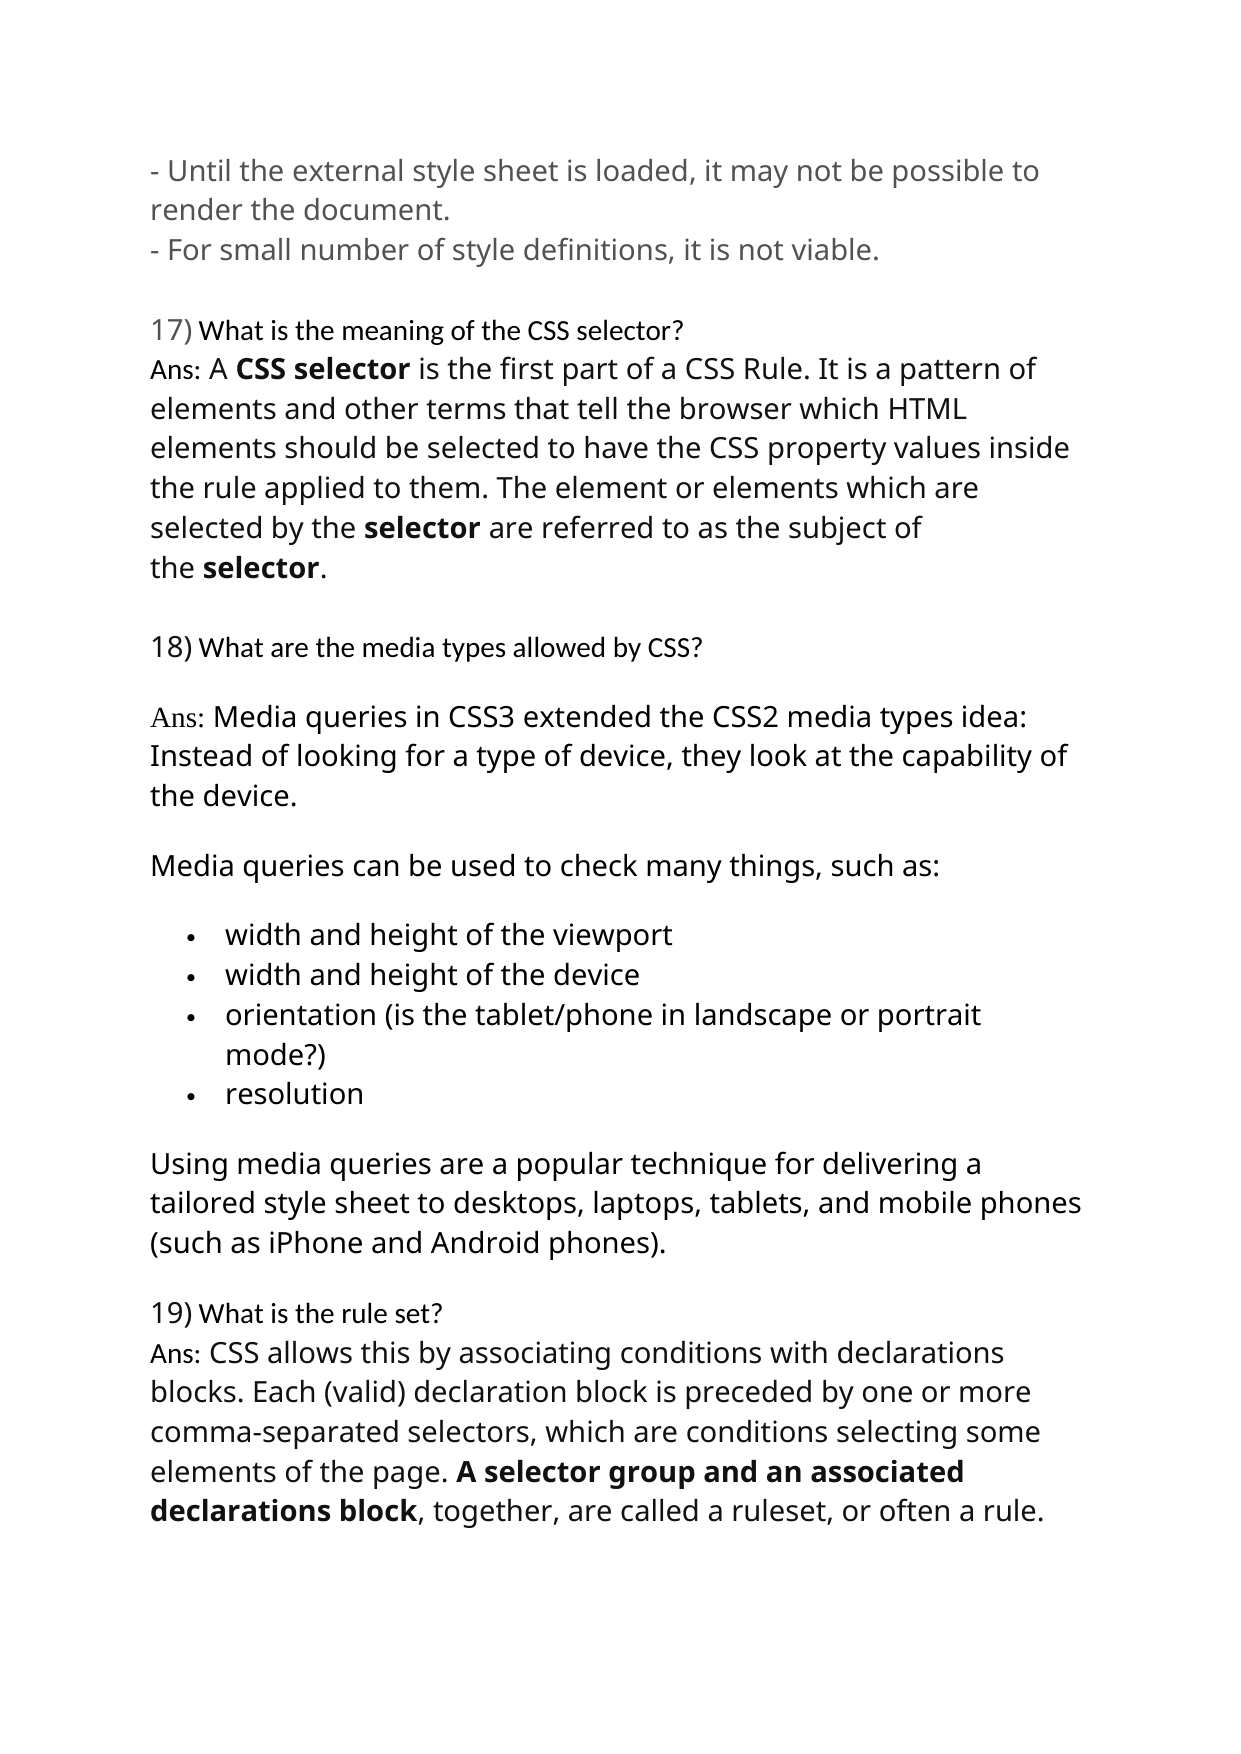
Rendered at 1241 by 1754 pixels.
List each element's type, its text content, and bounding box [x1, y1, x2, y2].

text 19) What is the rule set? [150, 1292, 1090, 1332]
text Ans: CSS allows this by associating conditions with declarations blocks. Each (valid) declaration block is preceded by one or more comma-separated selectors, which are conditions selecting some elements of the page. A selector group and an associated declarations block, together, are called a ruleset, or often a rule. [965, 1332, 1090, 1530]
list width and height of the viewport [187, 915, 1090, 954]
list width and height of the device [187, 954, 1090, 994]
list resolution [187, 1073, 1090, 1113]
text Media queries can be used to check many things, such as: [150, 845, 1090, 885]
list orientation (is the tablet/phone in landscape or portrait mode?) [187, 994, 1090, 1073]
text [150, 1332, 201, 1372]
text 18) What are the media types allowed by CSS? [192, 626, 1090, 666]
text Using media queries are a popular technique for delivering a tailored style sheet to desktops, laptops, tablets, and mobile phones (such as iPhone and Android phones). [150, 1143, 1090, 1262]
text Ans: Media queries in CSS3 extended the CSS2 media types idea: Instead of looking for a type of device, they look at the capability of the device. [150, 696, 1090, 815]
text Ans: A CSS selector is the first part of a CSS Rule. It is a pattern of elements and other terms that tell the browser which HTML elements should be selected to have the CSS property values inside the rule applied to them. The element or elements which are selected by the selector are referred to as the subject of the selector. [150, 348, 1090, 587]
text 17) What is the meaning of the CSS selector? [192, 309, 1090, 348]
